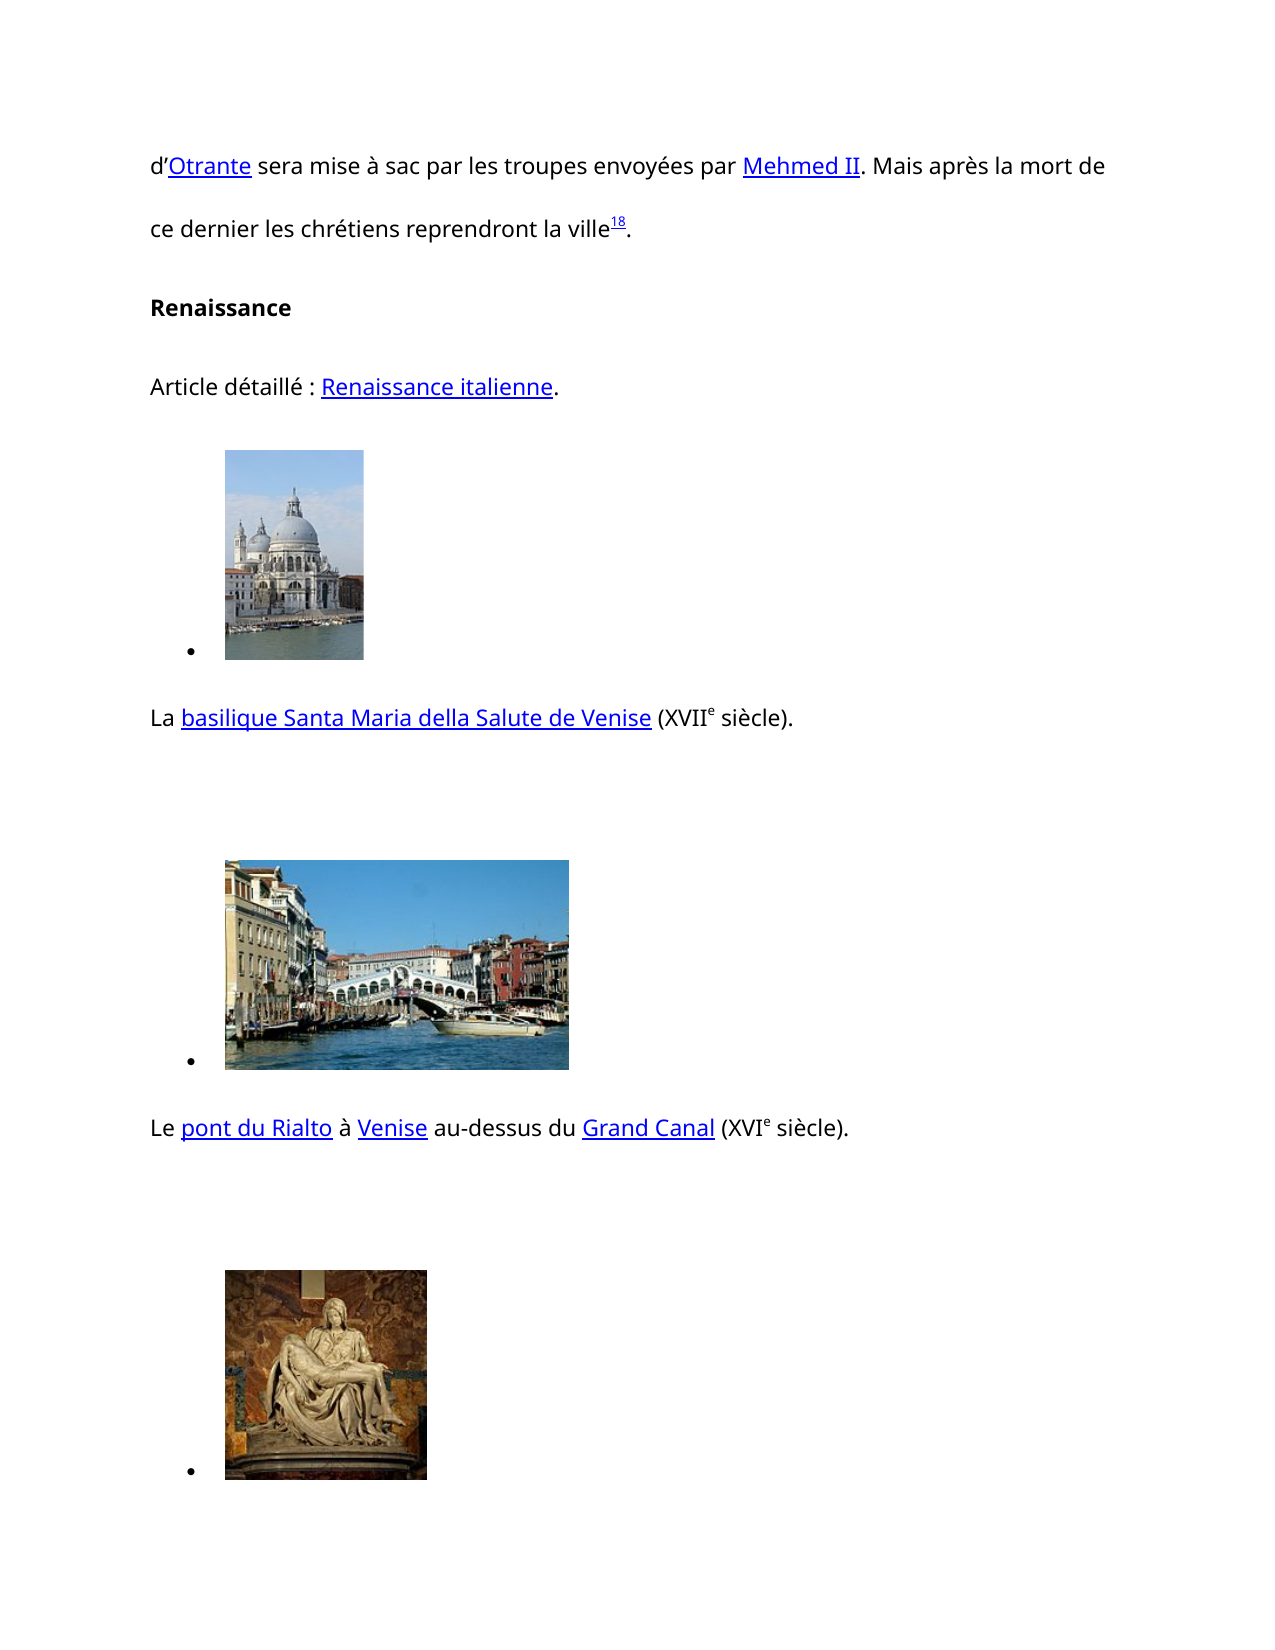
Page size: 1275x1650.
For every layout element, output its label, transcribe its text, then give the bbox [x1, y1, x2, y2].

text Article détaillé : Renaissance italienne. [150, 371, 1125, 402]
picture [225, 450, 364, 660]
text Renaissance [150, 292, 1125, 323]
text Le pont du Rialto à Venise au-dessus du Grand Canal (XVIe siècle). [150, 1112, 1125, 1143]
text La basilique Santa Maria della Salute de Venise (XVIIe siècle). [150, 702, 1125, 733]
picture [225, 1270, 427, 1480]
picture [225, 860, 569, 1070]
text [150, 150, 1125, 244]
